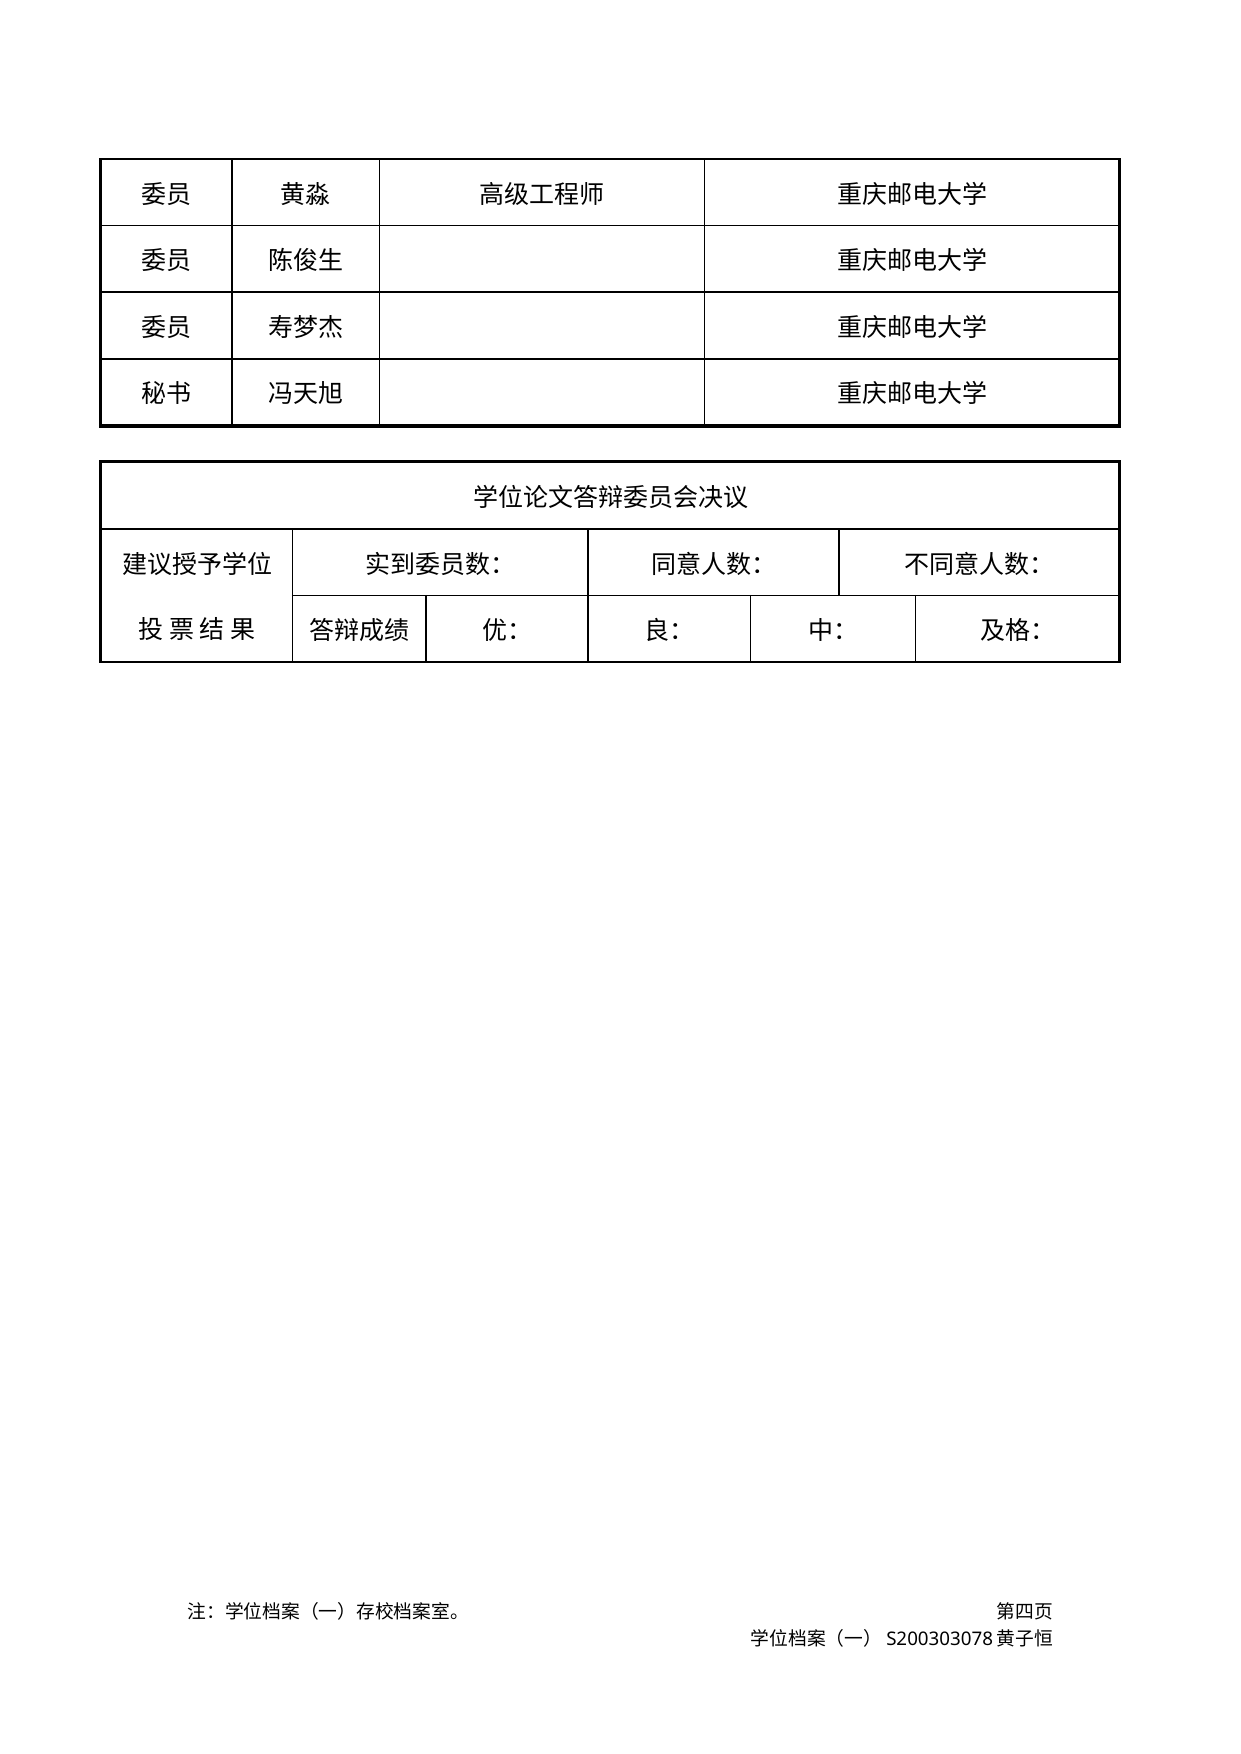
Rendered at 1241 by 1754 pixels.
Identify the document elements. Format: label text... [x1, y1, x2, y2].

table_cell 不同意人数： [840, 530, 1118, 595]
table_cell [380, 226, 704, 291]
table_header 学位论文答辩委员会决议 [102, 463, 1118, 528]
table_cell 寿梦杰 [233, 293, 379, 358]
table_cell 秘书 [102, 360, 231, 424]
table_cell 优： [427, 596, 587, 661]
table_cell 答辩成绩 [293, 596, 425, 661]
table_cell 良： [589, 596, 750, 661]
table_cell 中： [751, 596, 915, 661]
table_cell 委员 [102, 293, 231, 358]
table_cell 重庆邮电大学 [705, 226, 1118, 291]
table_cell [380, 360, 704, 424]
table_cell 重庆邮电大学 [705, 160, 1118, 225]
table_cell [380, 293, 704, 358]
table_cell 黄淼 [233, 160, 379, 225]
table_cell 及格： [916, 596, 1118, 661]
table_cell 重庆邮电大学 [705, 293, 1118, 358]
table_cell 委员 [102, 226, 231, 291]
table_cell 同意人数： [589, 530, 838, 595]
table_cell 冯天旭 [233, 360, 379, 424]
table_cell 实到委员数： [293, 530, 587, 595]
table_cell 陈俊生 [233, 226, 379, 291]
table_cell 建议授予学位 投 票 结 果 [102, 530, 292, 661]
table_cell 委员 [102, 160, 231, 225]
table_cell 重庆邮电大学 [705, 360, 1118, 424]
table_cell 高级工程师 [380, 160, 704, 225]
